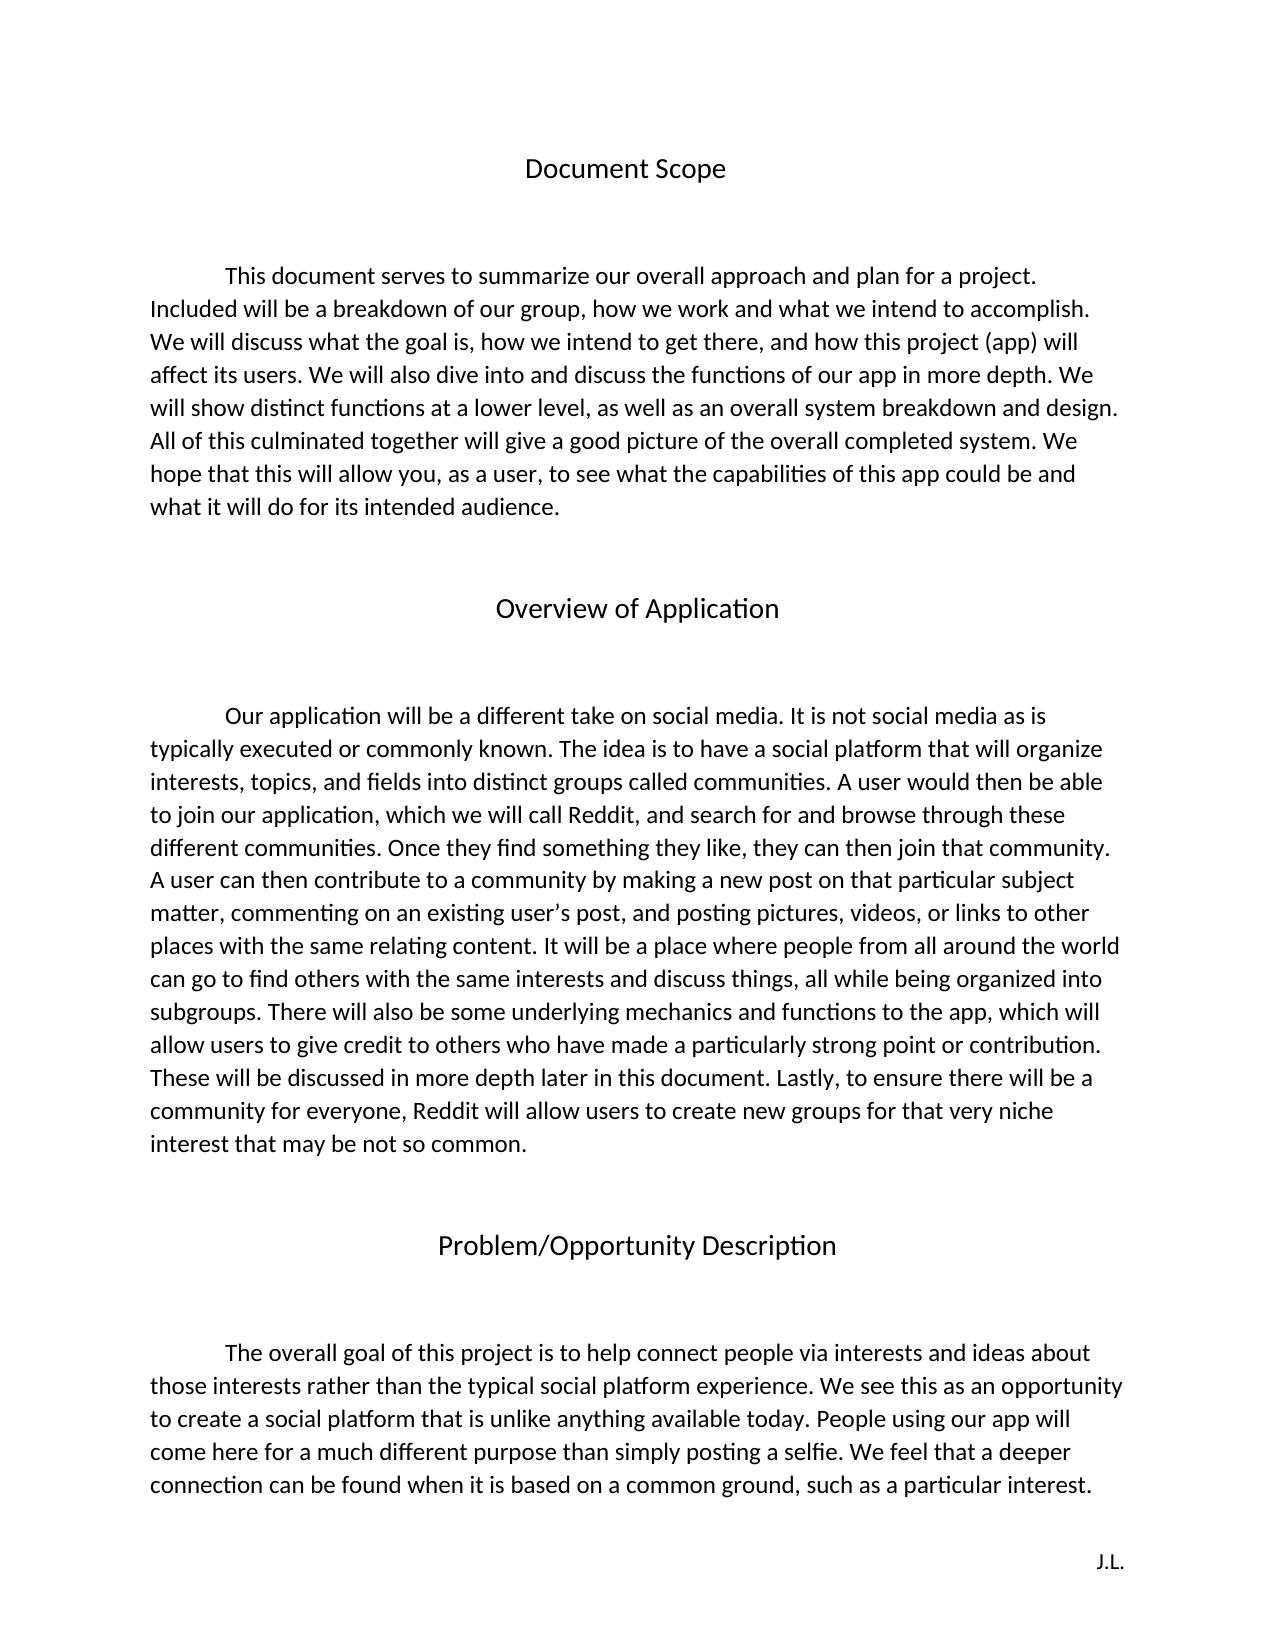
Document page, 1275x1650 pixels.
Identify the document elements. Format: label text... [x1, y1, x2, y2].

text The overall goal of this project is to help connect people via interests and ideas about those interests rather than the typical social platform experience. We see this as an opportunity to create a social platform that is unlike anything available today. People using our app will come here for a much different purpose than simply posting a selfie. We feel that a deeper connection can be found when it is based on a common ground, such as a particular interest. [150, 1337, 1125, 1499]
text Our application will be a different take on social media. It is not social media as is typically executed or commonly known. The idea is to have a social platform that will organize interests, topics, and fields into distinct groups called communities. A user would then be able to join our application, which we will call Reddit, and search for and browse through these different communities. Once they find something they like, they can then join that community. A user can then contribute to a community by making a new post on that particular subject matter, commenting on an existing user’s post, and posting pictures, videos, or links to other places with the same relating content. It will be a place where people from all around the world can go to find others with the same interests and discuss things, all while being organized into subgroups. There will also be some underlying mechanics and functions to the app, which will allow users to give credit to others who have made a particularly strong point or contribution. These will be discussed in more depth later in this document. Lastly, to ensure there will be a community for everyone, Reddit will allow users to create new groups for that very niche interest that may be not so common. [150, 700, 1125, 1158]
text Overview of Application [150, 590, 1125, 625]
text This document serves to summarize our overall approach and plan for a project. Included will be a breakdown of our group, how we work and what we intend to accomplish. We will discuss what the goal is, how we intend to get there, and how this project (app) will affect its users. We will also dive into and discuss the functions of our app in more depth. We will show distinct functions at a lower level, as well as an overall system breakdown and design. All of this culminated together will give a good picture of the overall completed system. We hope that this will allow you, as a user, to see what the capabilities of this app could be and what it will do for its intended audience. [150, 260, 1125, 521]
text Document Scope [450, 150, 1125, 186]
text Problem/Opportunity Description [150, 1227, 1125, 1263]
